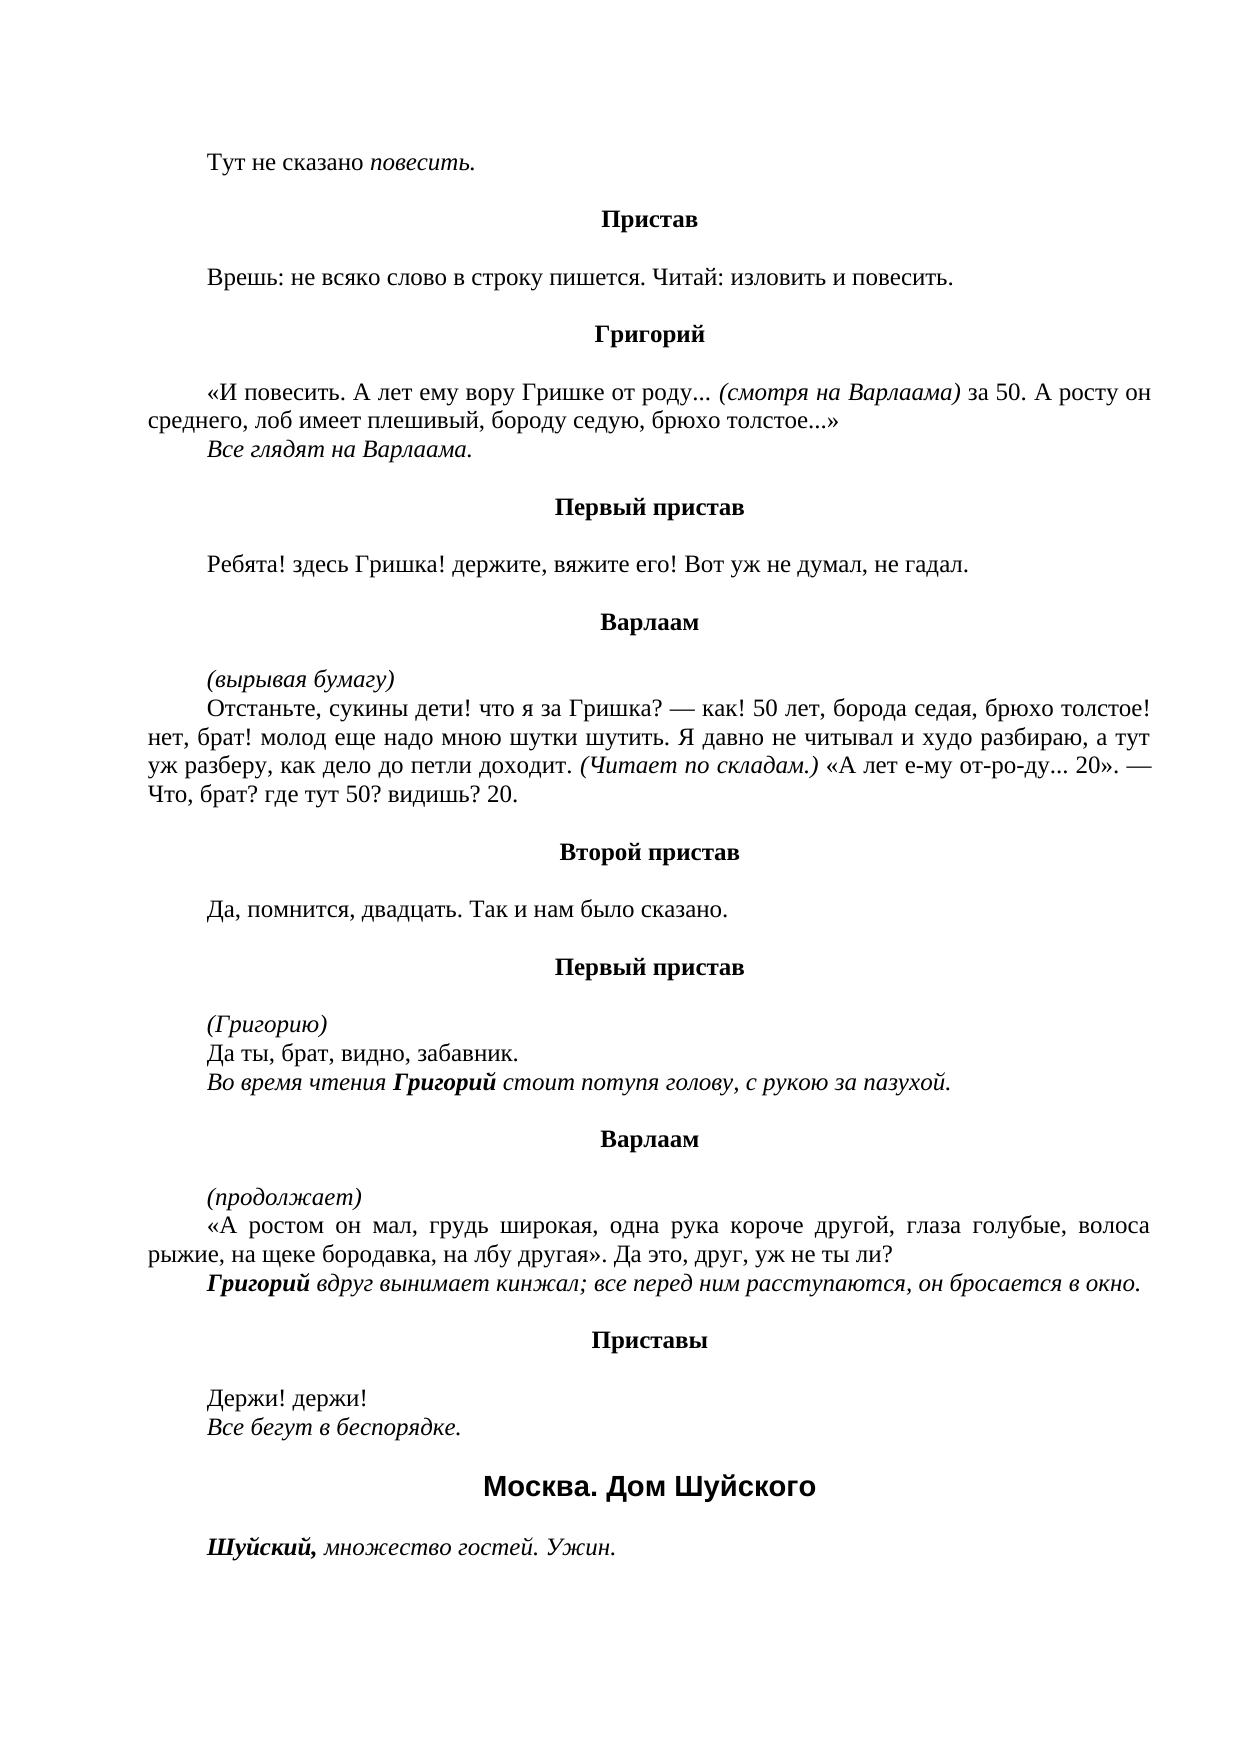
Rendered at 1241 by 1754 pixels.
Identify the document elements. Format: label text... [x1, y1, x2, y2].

subtitle Москва. Дом Шуйского [148, 1469, 1152, 1503]
text «И повесить. А лет ему вору Гришке от роду... (смотря на Варлаама) за 50. А росту он среднего, лоб имеет плешивый, бороду седую, брюхо толстое...» [148, 377, 1152, 434]
text Да ты, брат, видно, забавник. [148, 1038, 1152, 1067]
text Все глядят на Варлаама. [148, 434, 1152, 463]
subtitle Григорий [148, 319, 1152, 348]
text Во время чтения Григорий стоит потупя голову, с рукою за пазухой. [148, 1067, 1152, 1096]
subtitle Приставы [148, 1326, 1152, 1354]
subtitle Пристав [148, 204, 1152, 233]
subtitle Первый пристав [148, 952, 1152, 981]
text (продолжает) [148, 1182, 1152, 1211]
subtitle Второй пристав [148, 837, 1152, 866]
text (Григорию) [148, 1009, 1152, 1038]
text Отстаньте, сукины дети! что я за Гришка? — как! 50 лет, борода седая, брюхо толстое! нет, брат! молод еще надо мною шутки шутить. Я давно не читывал и худо разбираю, а тут уж разберу, как дело до петли доходит. (Читает по складам.) «А лет е-му от-ро-ду... 20». — Что, брат? где тут 50? видишь? 20. [148, 693, 1152, 808]
text Григорий вдруг вынимает кинжал; все перед ним расступаются, он бросается в окно. [148, 1268, 1152, 1297]
text Все бегут в беспорядке. [148, 1412, 1152, 1441]
text Держи! держи! [148, 1383, 1152, 1412]
text Шуйский, множество гостей. Ужин. [148, 1532, 1152, 1560]
text Тут не сказано повесить. [148, 147, 1152, 176]
text Да, помнится, двадцать. Так и нам было сказано. [148, 894, 1152, 923]
subtitle Первый пристав [148, 492, 1152, 521]
subtitle Варлаам [148, 1124, 1152, 1153]
text Ребята! здесь Гришка! держите, вяжите его! Вот уж не думал, не гадал. [148, 549, 1152, 578]
text «А ростом он мал, грудь широкая, одна рука короче другой, глаза голубые, волоса рыжие, на щеке бородавка, на лбу другая». Да это, друг, уж не ты ли? [148, 1211, 1152, 1268]
text Врешь: не всяко слово в строку пишется. Читай: изловить и повесить. [148, 262, 1152, 291]
text (вырывая бумагу) [148, 664, 1152, 693]
subtitle Варлаам [148, 607, 1152, 636]
